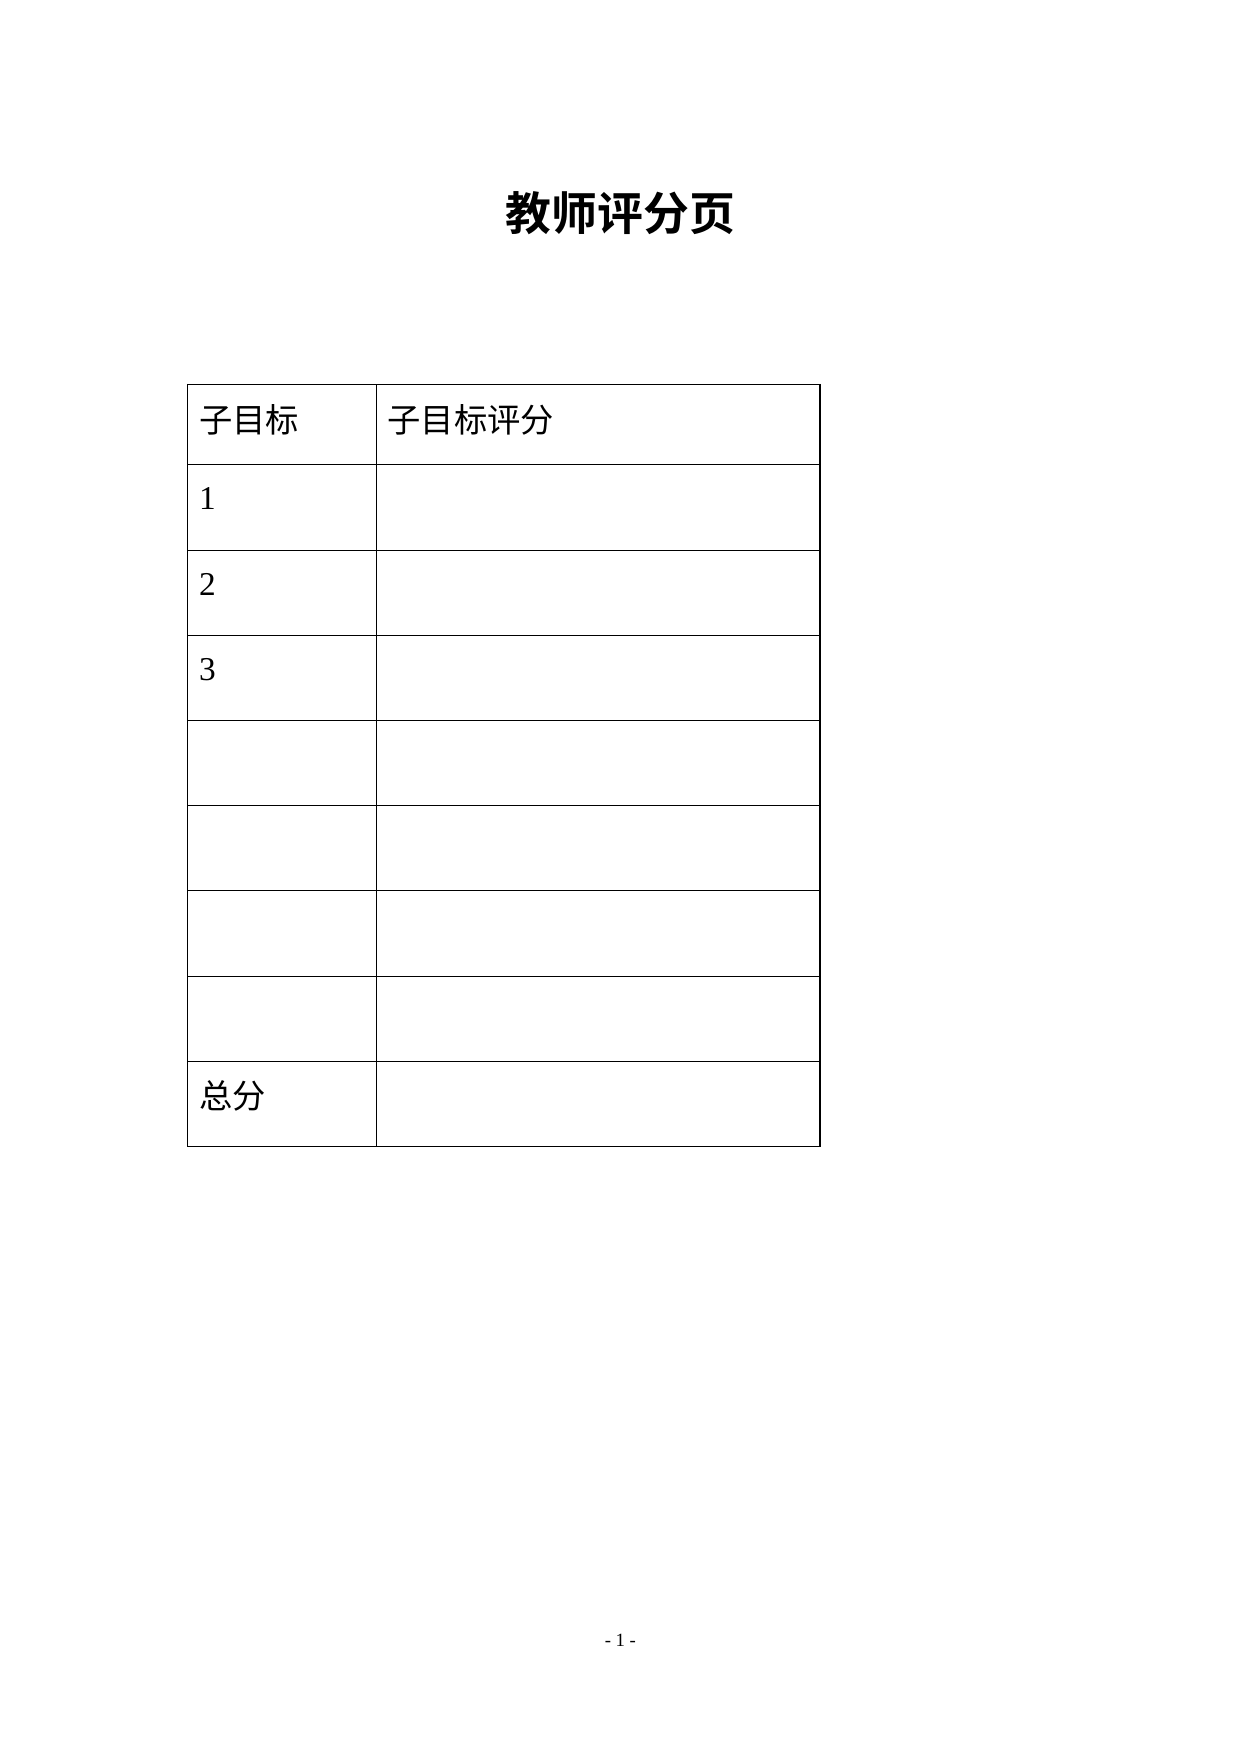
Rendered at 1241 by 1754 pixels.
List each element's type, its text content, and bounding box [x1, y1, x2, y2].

table_cell [377, 1062, 819, 1146]
table_header 子目标评分 [377, 385, 819, 464]
table_cell 1 [188, 465, 376, 549]
table_cell [377, 721, 819, 805]
table_cell [377, 551, 819, 635]
table_header 子目标 [188, 385, 376, 464]
table_cell [377, 977, 819, 1061]
table_cell 总分 [188, 1062, 376, 1146]
table_cell 3 [188, 636, 376, 720]
text 教师评分页 [187, 162, 1053, 259]
table_cell [188, 891, 376, 976]
table_cell [377, 465, 819, 549]
table_cell [188, 806, 376, 890]
table_cell 2 [188, 551, 376, 635]
table_cell [188, 721, 376, 805]
table_cell [188, 977, 376, 1061]
table_cell [377, 636, 819, 720]
table_cell [377, 891, 819, 976]
table_cell [377, 806, 819, 890]
